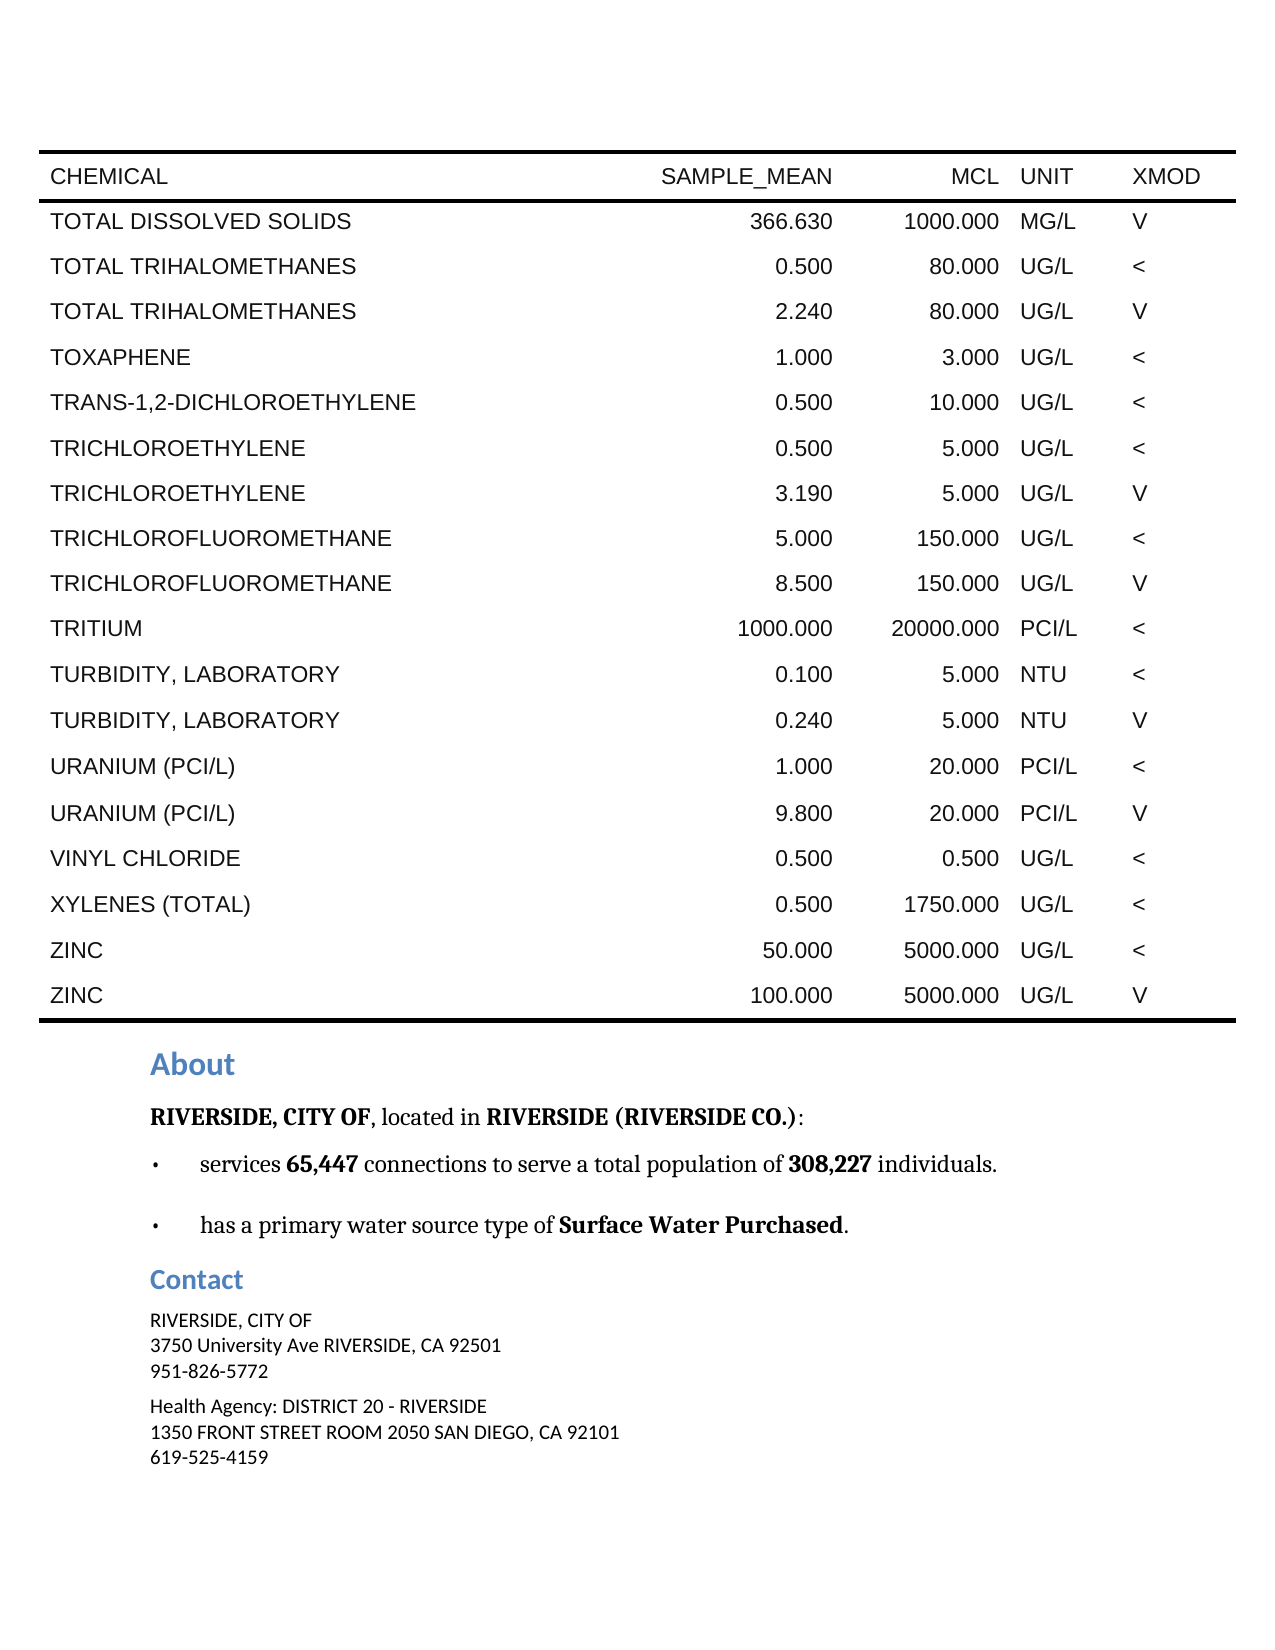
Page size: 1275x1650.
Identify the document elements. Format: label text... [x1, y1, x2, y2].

table_cell V [1122, 470, 1236, 516]
text Health Agency: DISTRICT 20 - RIVERSIDE 1350 FRONT STREET ROOM 2050 SAN DIEGO, CA 92101 619-525-4159 [150, 1394, 1125, 1470]
table_cell NTU [1010, 697, 1122, 743]
table_cell 0.500 [631, 244, 843, 289]
table_cell V [1122, 697, 1236, 743]
table_cell XYLENES (TOTAL) [39, 881, 631, 928]
table_cell 5.000 [843, 697, 1009, 743]
table_cell TOXAPHENE [39, 334, 631, 379]
table_cell 1.000 [631, 334, 843, 379]
table_cell TOTAL DISSOLVED SOLIDS [39, 203, 631, 244]
table_cell 80.000 [843, 289, 1009, 334]
table_cell 80.000 [843, 244, 1009, 289]
table_cell 9.800 [631, 790, 843, 836]
table_cell 1000.000 [843, 203, 1009, 244]
table_cell < [1122, 334, 1236, 379]
table_cell TOTAL TRIHALOMETHANES [39, 289, 631, 334]
table_cell UG/L [1010, 289, 1122, 334]
table_cell UG/L [1010, 836, 1122, 881]
table_cell V [1122, 289, 1236, 334]
table_cell UG/L [1010, 928, 1122, 973]
table_cell 8.500 [631, 561, 843, 606]
table_cell V [1122, 561, 1236, 606]
text RIVERSIDE, CITY OF, located in RIVERSIDE (RIVERSIDE CO.): [150, 1103, 1125, 1131]
table_cell VINYL CHLORIDE [39, 836, 631, 881]
table_cell ZINC [39, 973, 631, 1018]
table_cell 5000.000 [843, 973, 1009, 1018]
table_cell UG/L [1010, 334, 1122, 379]
list has a primary water source type of Surface Water Purchased. [150, 1211, 1125, 1240]
table_cell TOTAL TRIHALOMETHANES [39, 244, 631, 289]
table_cell 3.190 [631, 470, 843, 516]
table_cell < [1122, 743, 1236, 789]
table_cell 0.500 [631, 836, 843, 881]
table_header SAMPLE_MEAN [631, 154, 843, 198]
table_cell 0.500 [631, 881, 843, 928]
table_cell 20.000 [843, 790, 1009, 836]
table_cell TRICHLOROFLUOROMETHANE [39, 561, 631, 606]
table_cell 1000.000 [631, 606, 843, 651]
list services 65,447 connections to serve a total population of 308,227 individuals. [150, 1150, 1125, 1208]
table_cell PCI/L [1010, 743, 1122, 789]
table_cell < [1122, 928, 1236, 973]
table_cell < [1122, 379, 1236, 425]
table_cell 20000.000 [843, 606, 1009, 651]
table_cell V [1122, 203, 1236, 244]
table_cell 3.000 [843, 334, 1009, 379]
table_cell UG/L [1010, 470, 1122, 516]
table_cell < [1122, 606, 1236, 651]
table_cell TRICHLOROFLUOROMETHANE [39, 516, 631, 561]
table_cell UG/L [1010, 561, 1122, 606]
table_cell < [1122, 836, 1236, 881]
table_cell 5.000 [843, 651, 1009, 697]
table_cell 150.000 [843, 561, 1009, 606]
table_cell UG/L [1010, 244, 1122, 289]
table_cell URANIUM (PCI/L) [39, 743, 631, 789]
table_cell UG/L [1010, 379, 1122, 425]
text RIVERSIDE, CITY OF 3750 University Ave RIVERSIDE, CA 92501 951-826-5772 [150, 1307, 1125, 1383]
subtitle Contact [150, 1261, 1125, 1297]
table_cell 366.630 [631, 203, 843, 244]
table_cell < [1122, 516, 1236, 561]
table_cell TURBIDITY, LABORATORY [39, 697, 631, 743]
table_cell TRITIUM [39, 606, 631, 651]
subtitle About [150, 1043, 1125, 1084]
table_cell < [1122, 244, 1236, 289]
table_cell 150.000 [843, 516, 1009, 561]
table_header CHEMICAL [39, 154, 631, 198]
table_cell 20.000 [843, 743, 1009, 789]
table_cell 0.100 [631, 651, 843, 697]
table_cell V [1122, 973, 1236, 1018]
table_cell 0.500 [843, 836, 1009, 881]
table_cell < [1122, 651, 1236, 697]
table_cell 0.240 [631, 697, 843, 743]
table_cell TRICHLOROETHYLENE [39, 425, 631, 470]
table_cell 100.000 [631, 973, 843, 1018]
table_cell 10.000 [843, 379, 1009, 425]
table_cell 1.000 [631, 743, 843, 789]
table_cell V [1122, 790, 1236, 836]
table_cell 5.000 [843, 425, 1009, 470]
table_cell 1750.000 [843, 881, 1009, 928]
table_cell 5.000 [631, 516, 843, 561]
table_cell 5.000 [843, 470, 1009, 516]
table_header UNIT [1010, 154, 1122, 198]
table_cell UG/L [1010, 425, 1122, 470]
table_cell MG/L [1010, 203, 1122, 244]
table_cell PCI/L [1010, 606, 1122, 651]
table_cell 2.240 [631, 289, 843, 334]
table_cell TRANS-1,2-DICHLOROETHYLENE [39, 379, 631, 425]
table_cell ZINC [39, 928, 631, 973]
table_cell URANIUM (PCI/L) [39, 790, 631, 836]
table_cell 50.000 [631, 928, 843, 973]
table_cell < [1122, 881, 1236, 928]
table_header MCL [843, 154, 1009, 198]
table_cell TURBIDITY, LABORATORY [39, 651, 631, 697]
table_header XMOD [1122, 154, 1236, 198]
table_cell 0.500 [631, 379, 843, 425]
table_cell UG/L [1010, 973, 1122, 1018]
table_cell PCI/L [1010, 790, 1122, 836]
table_cell UG/L [1010, 881, 1122, 928]
table_cell NTU [1010, 651, 1122, 697]
table_cell < [1122, 425, 1236, 470]
table_cell TRICHLOROETHYLENE [39, 470, 631, 516]
table_cell UG/L [1010, 516, 1122, 561]
table_cell 5000.000 [843, 928, 1009, 973]
table_cell 0.500 [631, 425, 843, 470]
